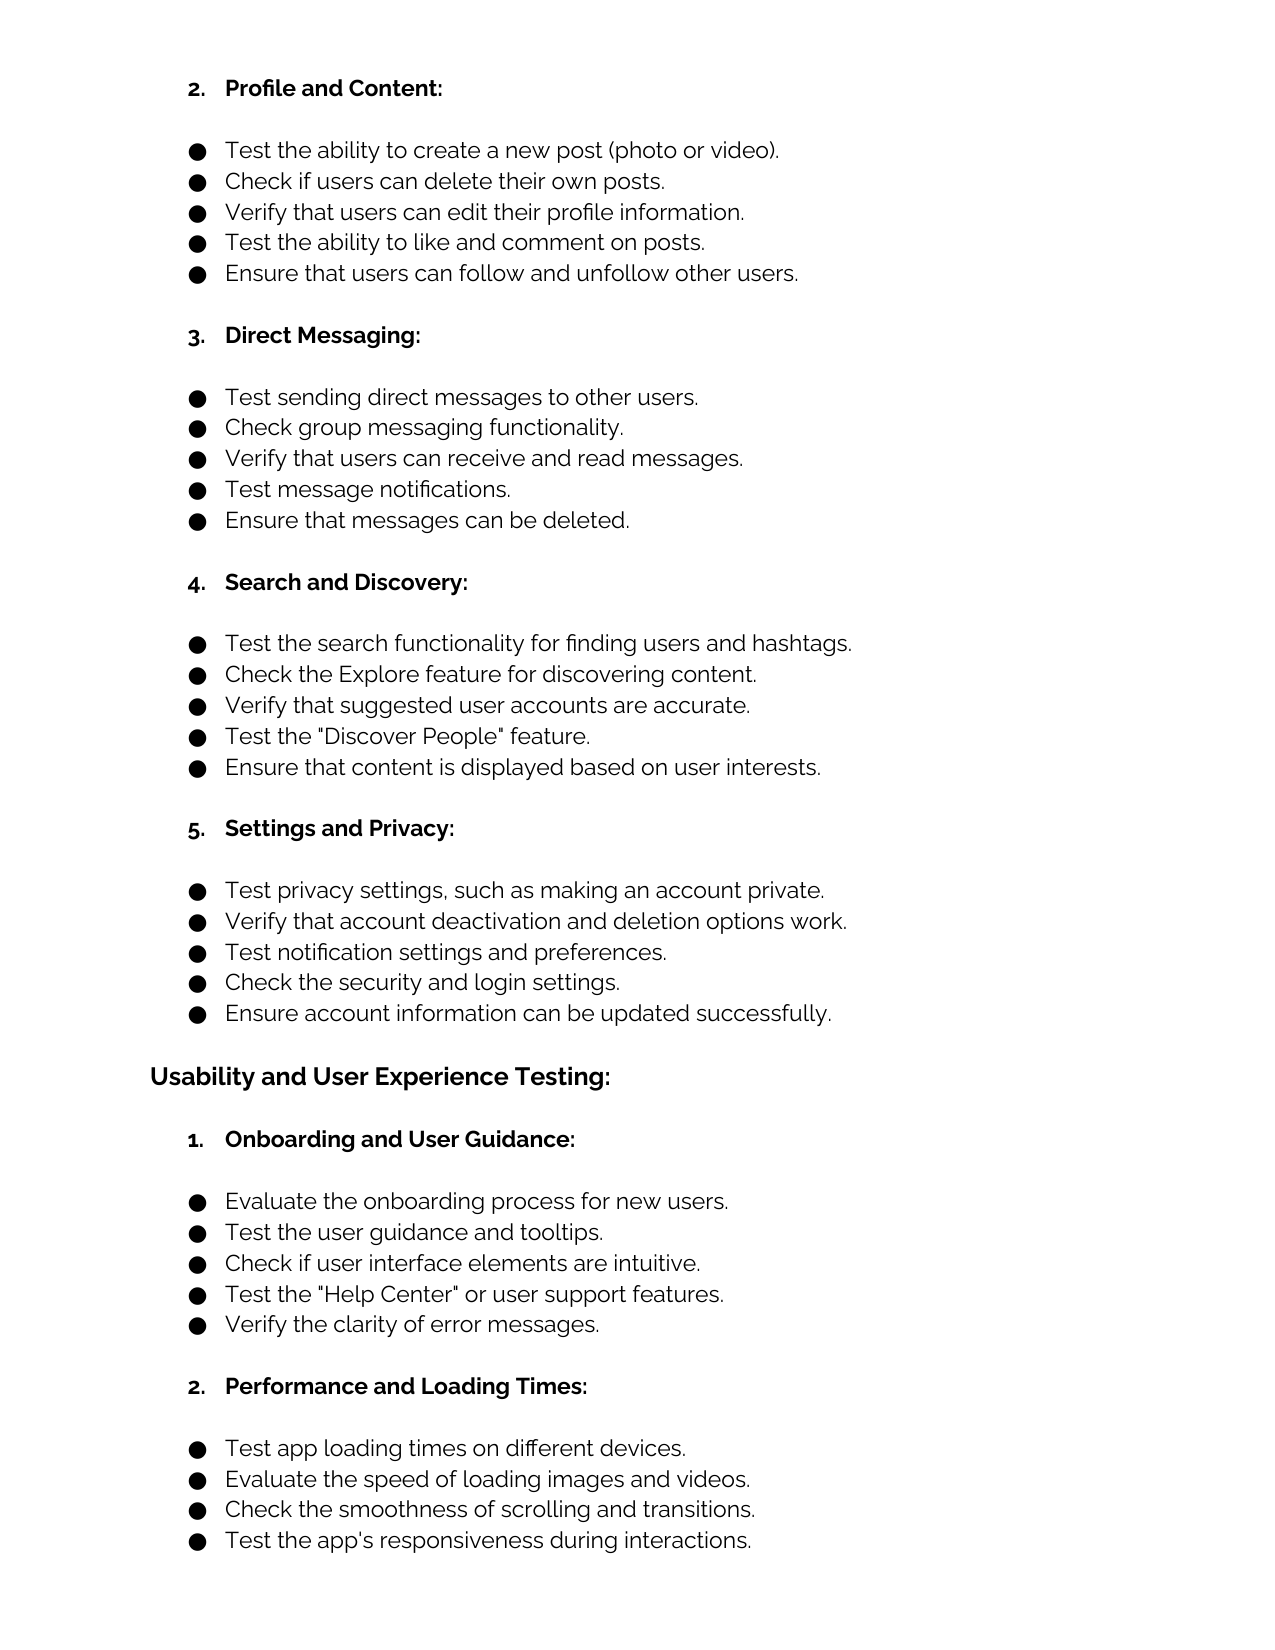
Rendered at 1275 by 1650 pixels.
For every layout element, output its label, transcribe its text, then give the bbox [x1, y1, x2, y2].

list Verify that users can edit their profile information. [187, 198, 1125, 225]
list Ensure that users can follow and unfollow other users. [187, 260, 1125, 287]
list Ensure that content is displayed based on user interests. [187, 753, 1125, 780]
list Settings and Privacy: [187, 815, 1125, 842]
list Onboarding and User Guidance: [187, 1126, 1125, 1153]
list Test the app's responsiveness during interactions. [187, 1527, 1125, 1554]
list Check the smoothness of scrolling and transitions. [187, 1496, 1125, 1523]
list Ensure that messages can be deleted. [187, 507, 1125, 533]
list Verify that users can receive and read messages. [187, 445, 1125, 472]
list Check group messaging functionality. [187, 414, 1125, 441]
text Usability and User Experience Testing: [150, 1062, 1125, 1091]
list Performance and Loading Times: [187, 1373, 1125, 1400]
list Direct Messaging: [187, 322, 1125, 348]
list Test notification settings and preferences. [187, 938, 1125, 965]
list Search and Discovery: [187, 568, 1125, 595]
list Check if user interface elements are intuitive. [187, 1249, 1125, 1276]
list Check the security and login settings. [187, 969, 1125, 996]
list Ensure account information can be updated successfully. [187, 1000, 1125, 1027]
list Check the Explore feature for discovering content. [187, 661, 1125, 688]
list Test the search functionality for finding users and hashtags. [187, 630, 1125, 657]
list Verify that account deactivation and deletion options work. [187, 907, 1125, 934]
list Test the "Help Center" or user support features. [187, 1280, 1125, 1307]
list Evaluate the speed of loading images and videos. [187, 1465, 1125, 1492]
list Test the "Discover People" feature. [187, 722, 1125, 749]
list Test the user guidance and tooltips. [187, 1219, 1125, 1246]
list Profile and Content: [187, 75, 1125, 102]
list Evaluate the onboarding process for new users. [187, 1188, 1125, 1215]
list Verify that suggested user accounts are accurate. [187, 692, 1125, 718]
list Test the ability to like and comment on posts. [187, 229, 1125, 256]
list Verify the clarity of error messages. [187, 1311, 1125, 1338]
list Test sending direct messages to other users. [187, 383, 1125, 410]
list Test message notifications. [187, 476, 1125, 503]
list Test privacy settings, such as making an account private. [187, 877, 1125, 903]
list Test the ability to create a new post (photo or video). [187, 137, 1125, 163]
list Test app loading times on different devices. [187, 1434, 1125, 1461]
list Check if users can delete their own posts. [187, 167, 1125, 194]
